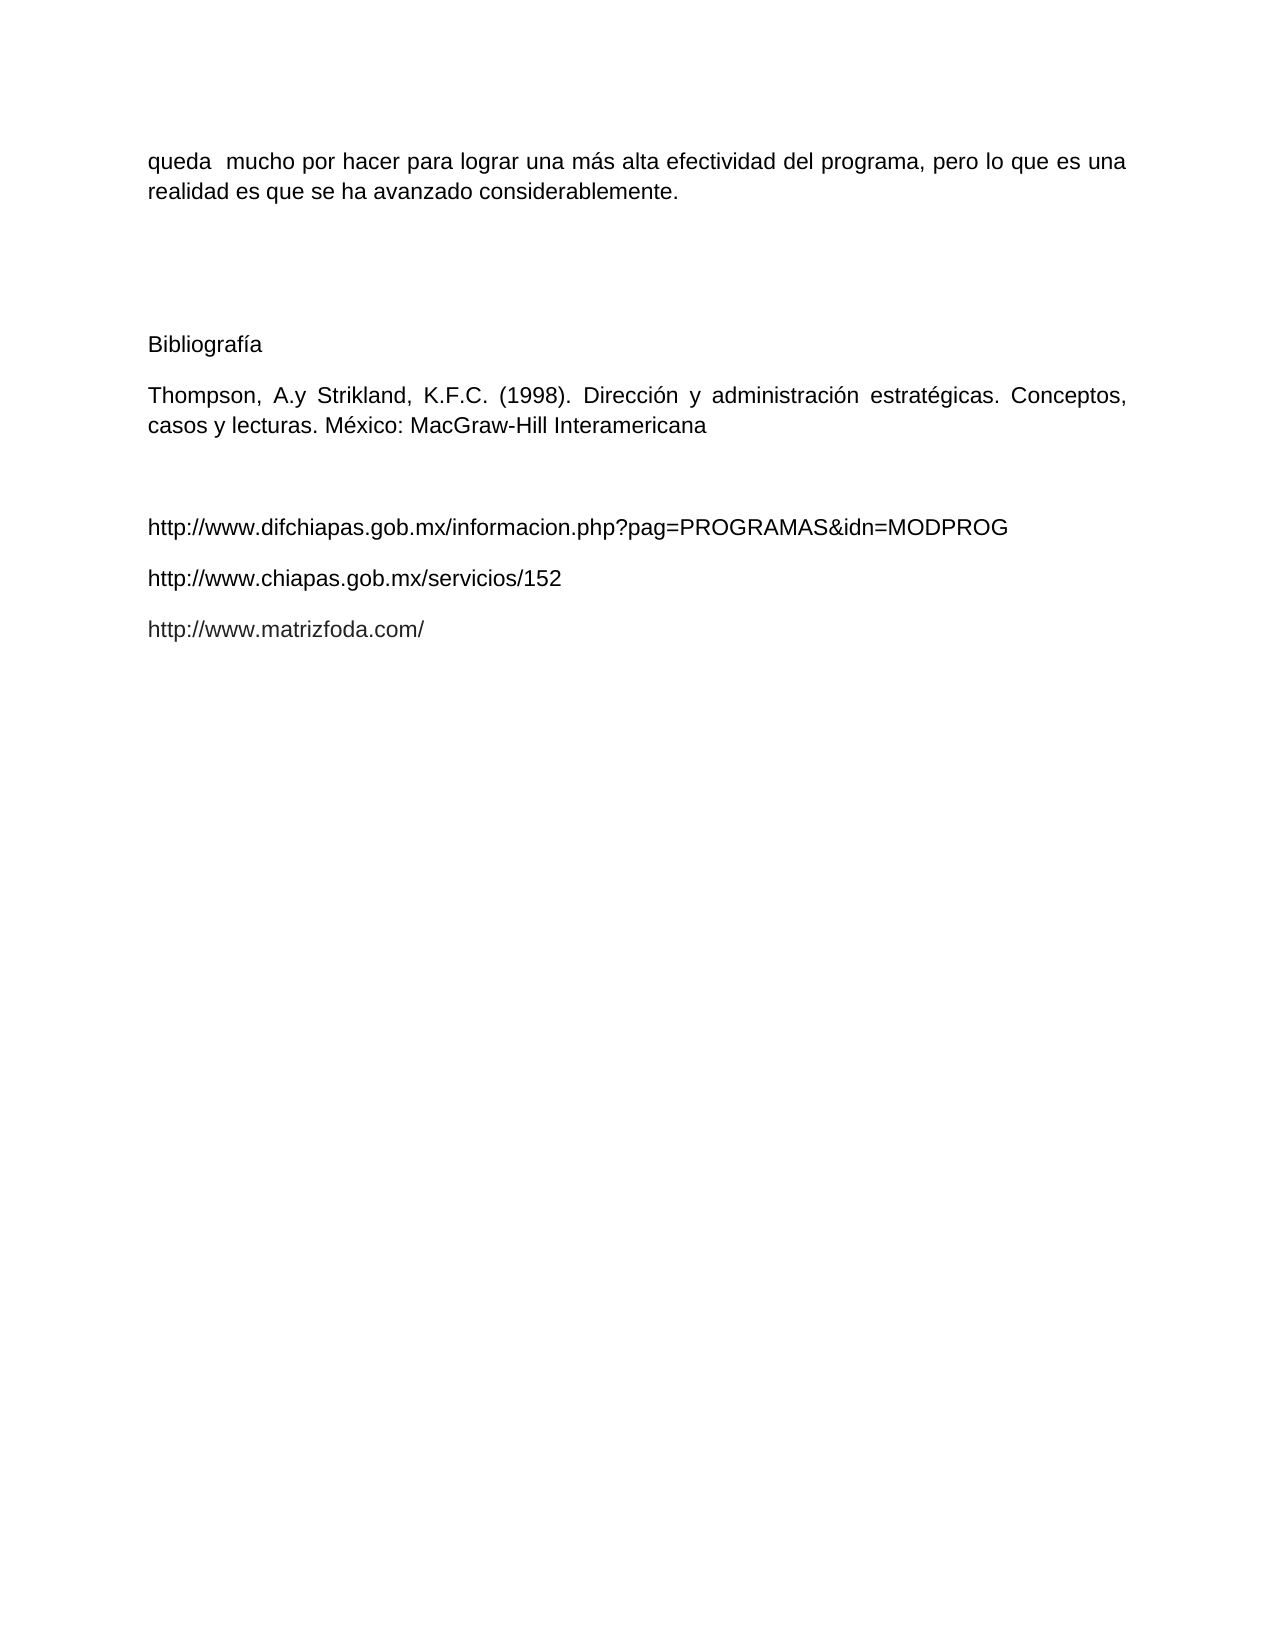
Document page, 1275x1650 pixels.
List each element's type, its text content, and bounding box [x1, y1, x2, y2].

text http://www.matrizfoda.com/ [148, 616, 1127, 643]
text Bibliografía [148, 331, 1127, 357]
text http://www.difchiapas.gob.mx/informacion.php?pag=PROGRAMAS&idn=MODPROG [148, 514, 1127, 541]
text Thompson, A.y Strikland, K.F.C. (1998). Dirección y administración estratégicas. Conceptos, casos y lecturas. México: MacGraw-Hill Interamericana [148, 382, 1127, 439]
text http://www.chiapas.gob.mx/servicios/152 [148, 565, 1127, 592]
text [148, 148, 1127, 204]
